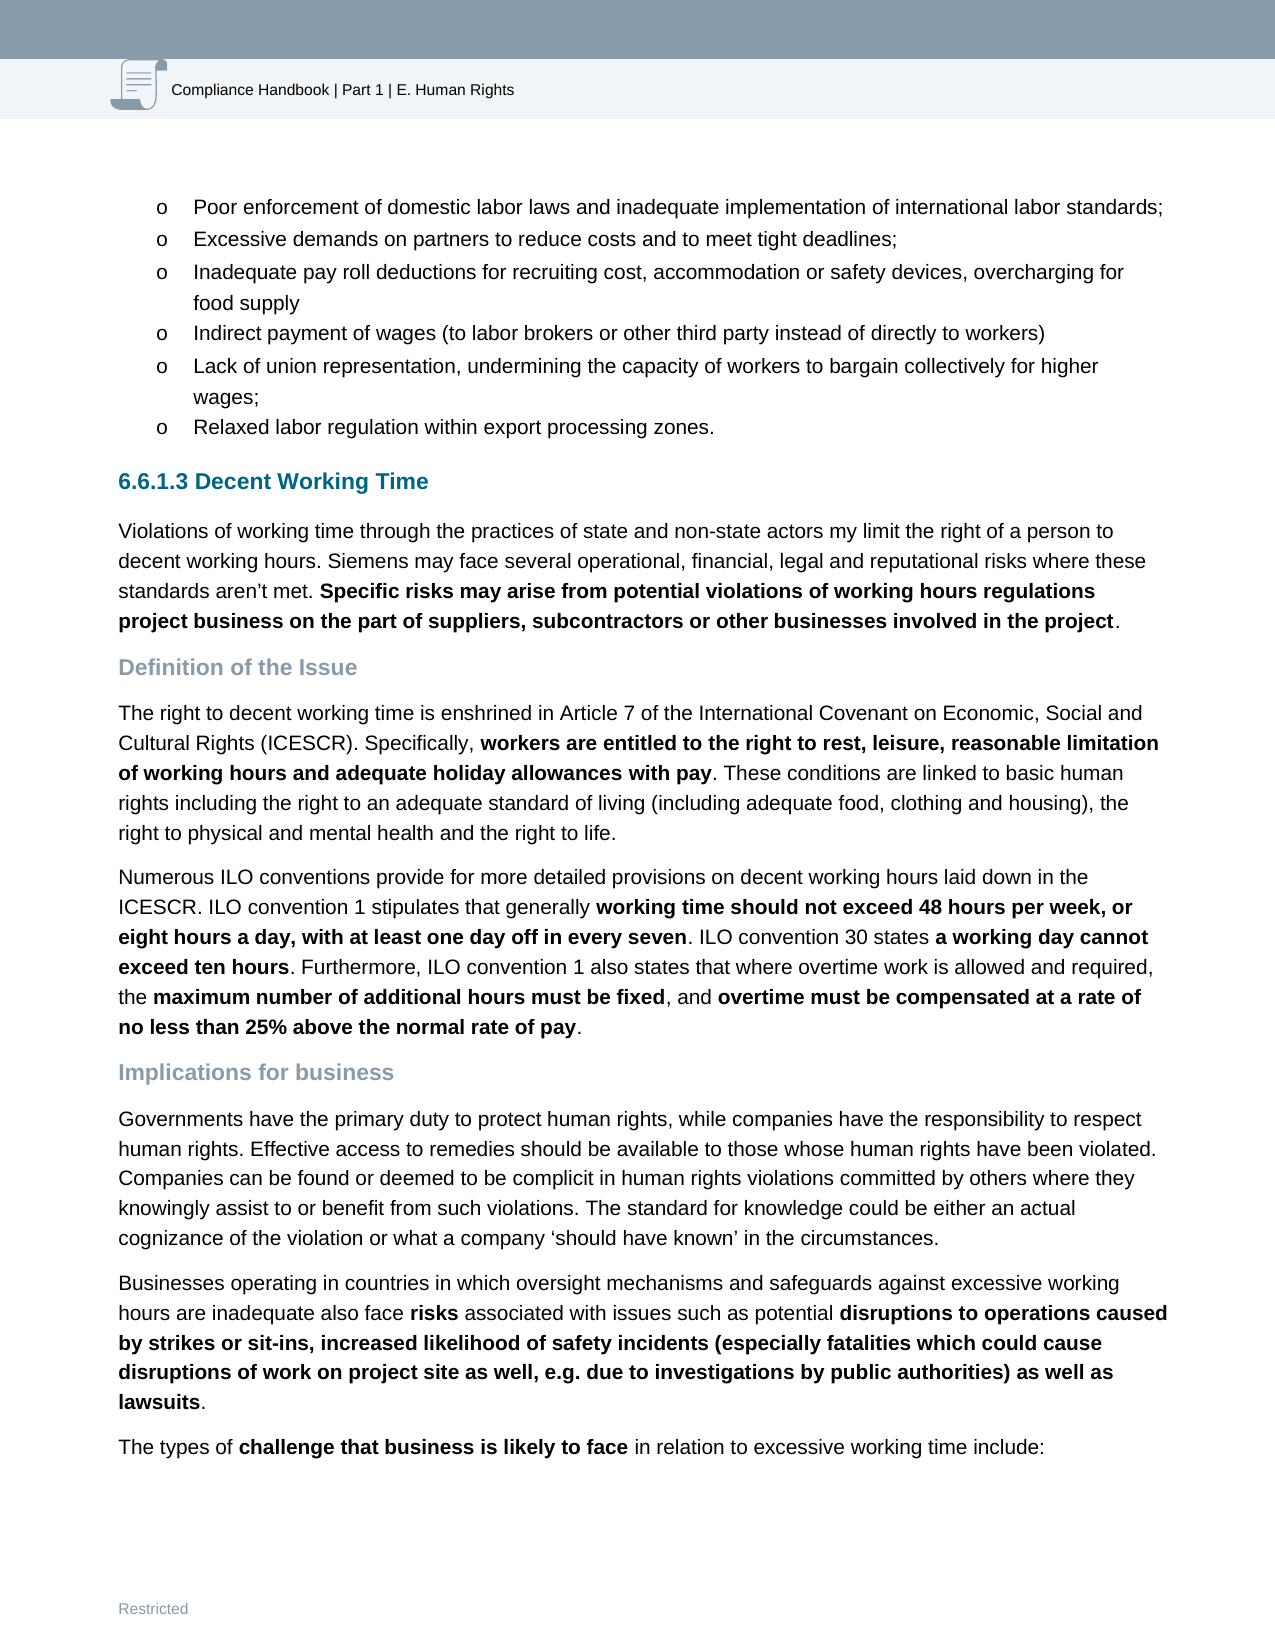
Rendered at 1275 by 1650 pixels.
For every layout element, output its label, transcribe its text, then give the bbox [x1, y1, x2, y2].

list Poor enforcement of domestic labor laws and inadequate implementation of international labor standards; [156, 195, 1169, 221]
list Lack of union representation, undermining the capacity of workers to bargain collectively for higher wages; [156, 353, 1169, 409]
list Indirect payment of wages (to labor brokers or other third party instead of directly to workers) [156, 321, 1169, 347]
list Relaxed labor regulation within export processing zones. [156, 415, 1169, 441]
text Businesses operating in countries in which oversight mechanisms and safeguards against excessive working hours are inadequate also face risks associated with issues such as potential disruptions to operations caused by strikes or sit-ins, increased likelihood of safety incidents (especially fatalities which could cause disruptions of work on project site as well, e.g. due to investigations by public authorities) as well as lawsuits. [118, 1271, 1169, 1414]
list Excessive demands on partners to reduce costs and to meet tight deadlines; [156, 227, 1169, 253]
text Numerous ILO conventions provide for more detailed provisions on decent working hours laid down in the ICESCR. ILO convention 1 stipulates that generally working time should not exceed 48 hours per week, or eight hours a day, with at least one day off in every seven. ILO convention 30 states a working day cannot exceed ten hours. Furthermore, ILO convention 1 also states that where overtime work is allowed and required, the maximum number of additional hours must be fixed, and overtime must be compensated at a rate of no less than 25% above the normal rate of pay. [118, 865, 1169, 1038]
list Inadequate pay roll deductions for recruiting cost, accommodation or safety devices, overcharging for food supply [156, 259, 1169, 315]
text The types of challenge that business is likely to face in relation to excessive working time include: [118, 1434, 1169, 1458]
subtitle Definition of the Issue [118, 653, 1169, 680]
text The right to decent working time is enshrined in Article 7 of the International Covenant on Economic, Social and Cultural Rights (ICESCR). Specifically, workers are entitled to the right to rest, leisure, reasonable limitation of working hours and adequate holiday allowances with pay. These conditions are linked to basic human rights including the right to an adequate standard of living (including adequate food, clothing and housing), the right to physical and mental health and the right to life. [118, 701, 1169, 844]
text Governments have the primary duty to protect human rights, while companies have the responsibility to respect human rights. Effective access to remedies should be available to those whose human rights have been violated. Companies can be found or deemed to be complicit in human rights violations committed by others where they knowingly assist to or benefit from such violations. The standard for knowledge could be either an actual cognizance of the violation or what a company ‘should have known’ in the circumstances. [118, 1106, 1169, 1250]
picture [110, 59, 168, 110]
subtitle Implications for business [118, 1059, 1169, 1085]
subtitle 6.6.1.3 Decent Working Time [118, 468, 1169, 494]
text Violations of working time through the practices of state and non-state actors my limit the right of a person to decent working hours. Siemens may face several operational, financial, legal and reputational risks where these standards aren’t met. Specific risks may arise from potential violations of working hours regulations project business on the part of suppliers, subcontractors or other businesses involved in the project. [118, 519, 1169, 633]
